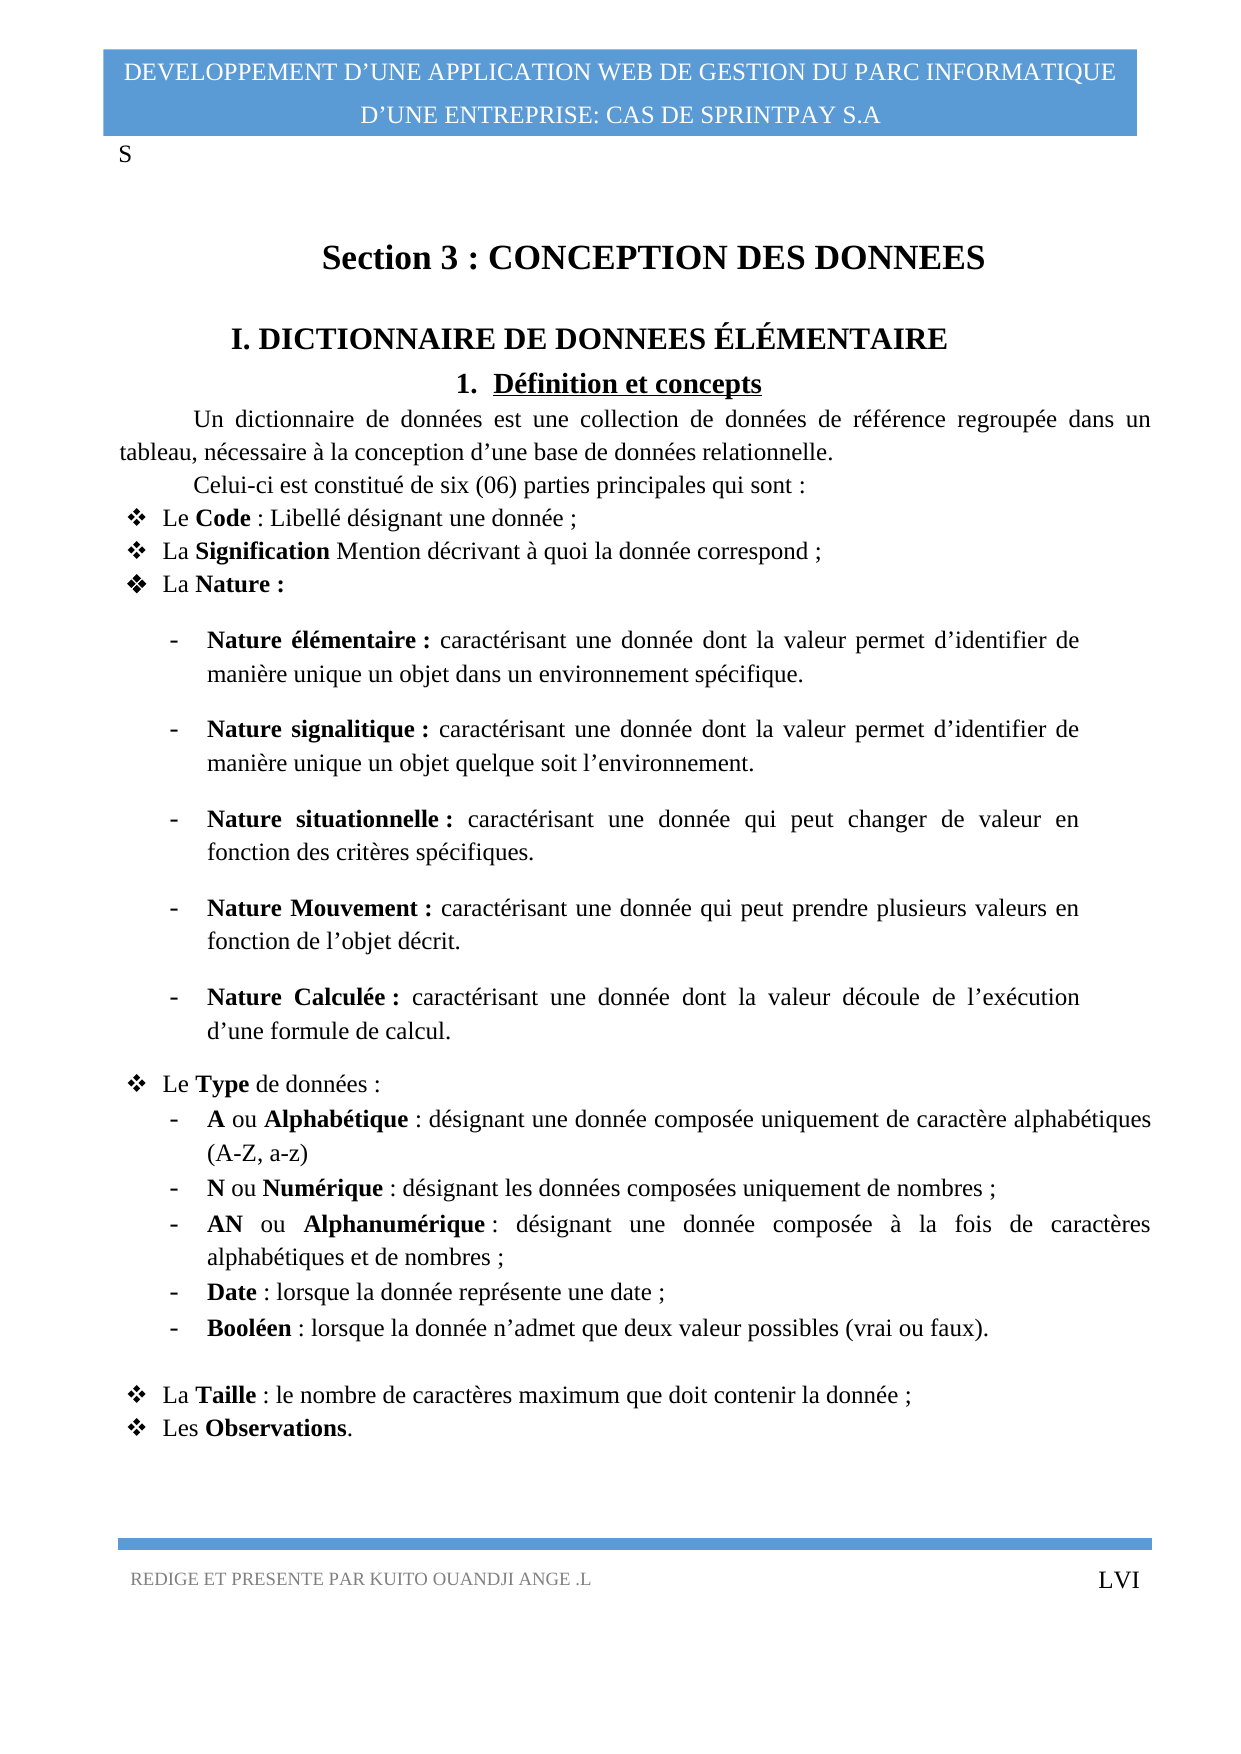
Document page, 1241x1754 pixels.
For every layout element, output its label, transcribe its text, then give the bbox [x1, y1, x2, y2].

list Le Type de données : [125, 1069, 1152, 1098]
list AN ou Alphanumérique : désignant une donnée composée à la fois de caractères alphabétiques et de nombres ; [169, 1207, 1152, 1271]
subtitle I. DICTIONNAIRE DE DONNEES ÉLÉMENTAIRE [231, 320, 1152, 356]
text Un dictionnaire de données est une collection de données de référence regroupée dans un tableau, nécessaire à la conception d’une base de données relationnelle. [119, 404, 1152, 466]
list Le Code : Libellé désignant une donnée ; [125, 503, 1152, 532]
text S [118, 117, 1152, 168]
list A ou Alphabétique : désignant une donnée composée uniquement de caractère alphabétiques (A-Z, a-z) [169, 1103, 1152, 1167]
list Les Observations. [125, 1413, 1152, 1441]
list Nature signalitique : caractérisant une donnée dont la valeur permet d’identifier de manière unique un objet quelque soit l’environnement. [169, 712, 1080, 777]
list Nature élémentaire : caractérisant une donnée dont la valeur permet d’identifier de manière unique un objet dans un environnement spécifique. [169, 623, 1080, 687]
list La Signification Mention décrivant à quoi la donnée correspond ; [125, 536, 1152, 565]
list Nature Mouvement : caractérisant une donnée qui peut prendre plusieurs valeurs en fonction de l’objet décrit. [169, 891, 1080, 955]
list Booléen : lorsque la donnée n’admet que deux valeur possibles (vrai ou faux). [169, 1311, 1152, 1342]
text Celui-ci est constitué de six (06) parties principales qui sont : [119, 470, 1152, 499]
subtitle Définition et concepts [456, 366, 1152, 399]
list La Nature : [125, 569, 1152, 598]
list N ou Numérique : désignant les données composées uniquement de nombres ; [169, 1171, 1152, 1202]
list Date : lorsque la donnée représente une date ; [169, 1275, 1152, 1306]
subtitle Section 3 : CONCEPTION DES DONNEES [156, 236, 1152, 277]
list La Taille : le nombre de caractères maximum que doit contenir la donnée ; [125, 1380, 1152, 1408]
list Nature situationnelle : caractérisant une donnée qui peut changer de valeur en fonction des critères spécifiques. [169, 802, 1080, 866]
list Nature Calculée : caractérisant une donnée dont la valeur découle de l’exécution d’une formule de calcul. [169, 980, 1080, 1044]
